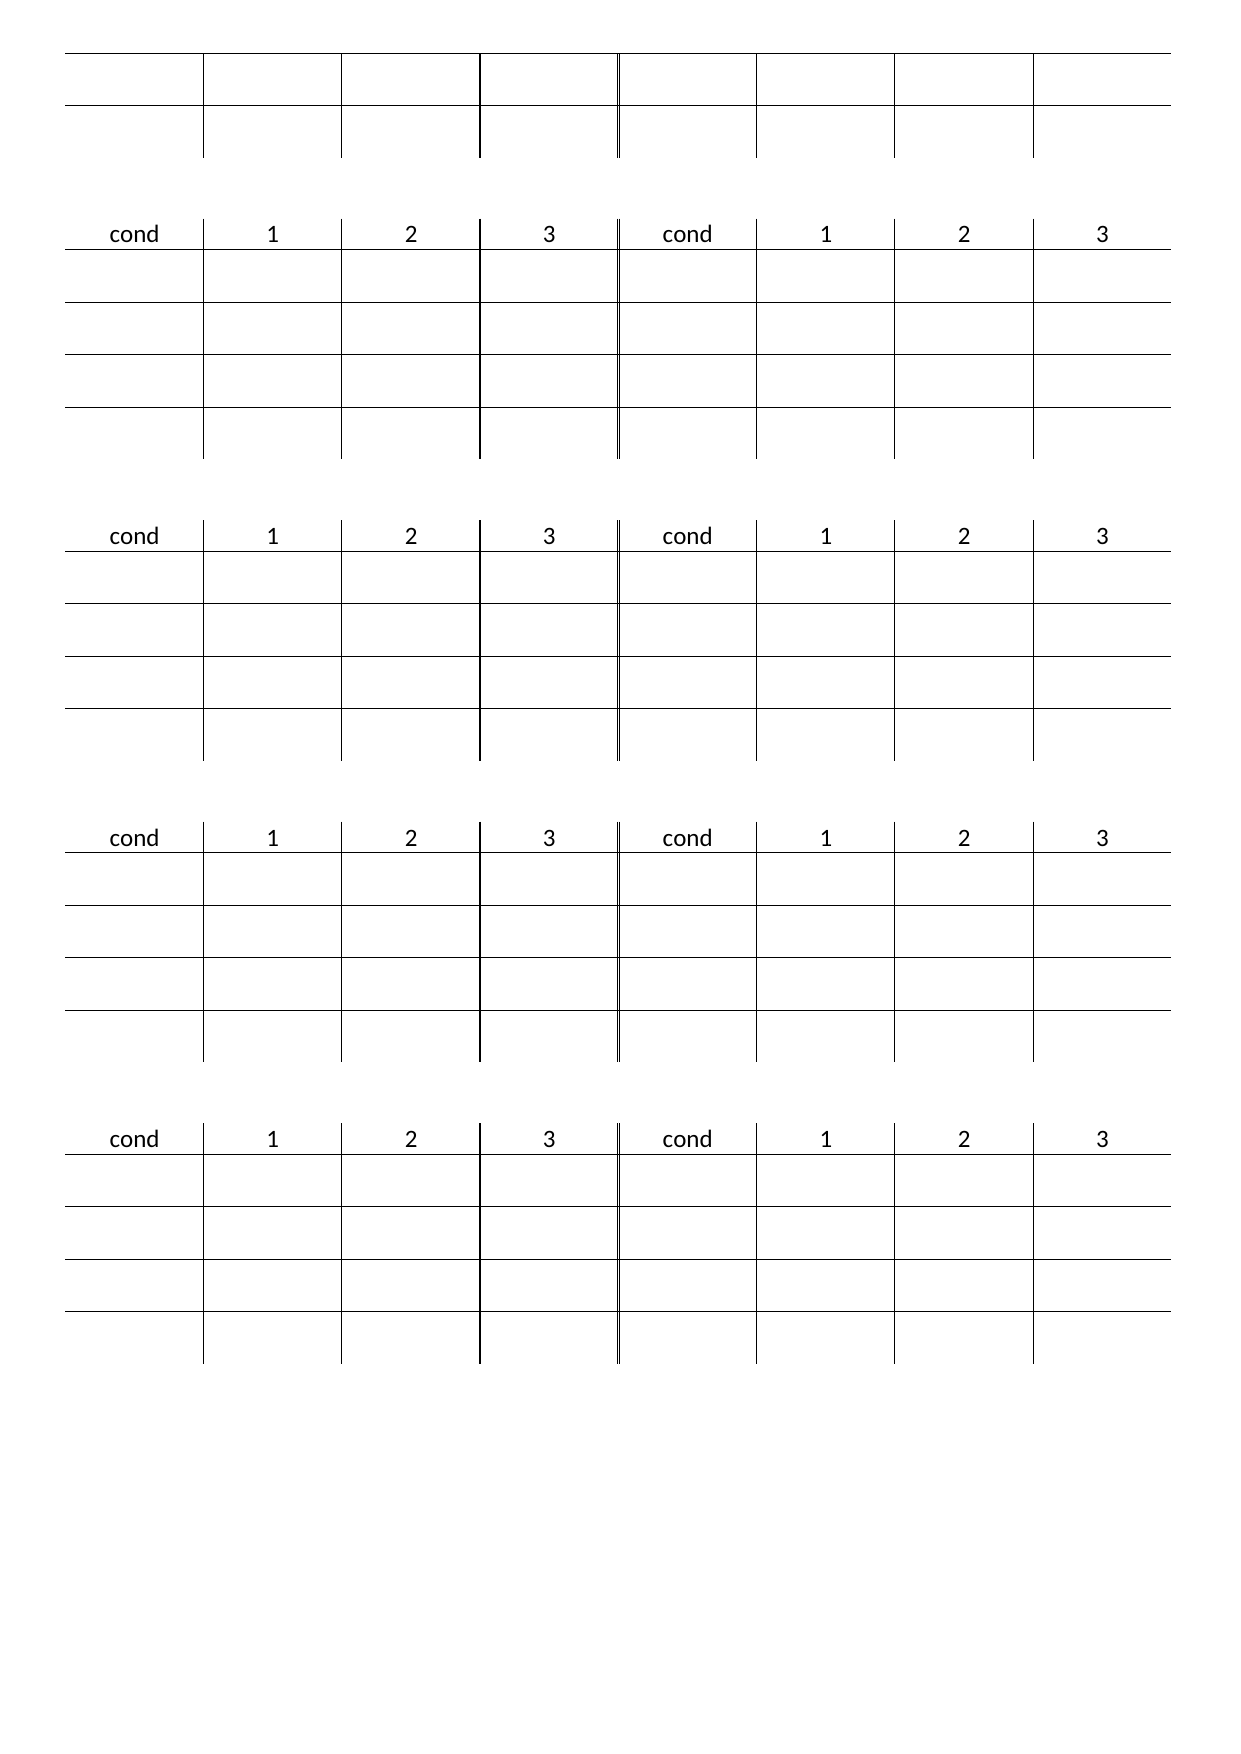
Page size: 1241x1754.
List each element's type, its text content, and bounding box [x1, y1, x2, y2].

table_cell [481, 54, 617, 105]
table_header cond [65, 219, 203, 249]
table_header cond [65, 1123, 203, 1154]
table_header 2 [342, 822, 479, 852]
table_cell [757, 408, 894, 459]
table_cell [1034, 853, 1171, 905]
table_cell [757, 552, 894, 603]
table_cell [481, 1312, 617, 1364]
table_header 3 [481, 1123, 617, 1154]
table_cell [1034, 250, 1171, 302]
table_cell [481, 604, 617, 656]
table_cell [481, 250, 617, 302]
table_cell [895, 250, 1033, 302]
table_cell [1034, 958, 1171, 1010]
table_cell [1034, 906, 1171, 957]
table_header 3 [481, 520, 617, 551]
table_header 3 [1034, 520, 1171, 551]
table_cell [65, 709, 203, 761]
table_cell [481, 106, 617, 157]
table_cell [342, 54, 479, 105]
table_cell [204, 604, 341, 656]
table_cell [342, 1260, 479, 1311]
table_cell [481, 906, 617, 957]
table_cell [65, 906, 203, 957]
table_cell [757, 1260, 894, 1311]
table_header cond [620, 822, 756, 852]
table_cell [342, 906, 479, 957]
table_cell [204, 853, 341, 905]
table_cell [481, 958, 617, 1010]
table_cell [65, 1207, 203, 1259]
table_cell [1034, 1155, 1171, 1206]
table_cell [65, 355, 203, 407]
table_cell [342, 1312, 479, 1364]
table_cell [65, 250, 203, 302]
table_cell [65, 958, 203, 1010]
table_cell [620, 709, 756, 761]
table_cell [620, 552, 756, 603]
table_cell [204, 54, 341, 105]
table_cell [342, 408, 479, 459]
table_cell [757, 303, 894, 354]
table_cell [757, 604, 894, 656]
table_cell [65, 1011, 203, 1062]
table_cell [1034, 355, 1171, 407]
table_cell [757, 1155, 894, 1206]
table_cell [342, 709, 479, 761]
table_cell [620, 604, 756, 656]
table_header 2 [342, 520, 479, 551]
table_cell [895, 355, 1033, 407]
table_cell [342, 552, 479, 603]
table_cell [895, 54, 1033, 105]
table_cell [895, 106, 1033, 157]
table_cell [204, 106, 341, 157]
table_header 2 [342, 219, 479, 249]
table_header 3 [481, 219, 617, 249]
table_cell [895, 657, 1033, 708]
table_header 3 [1034, 219, 1171, 249]
table_cell [204, 709, 341, 761]
table_header 1 [757, 822, 894, 852]
table_cell [620, 106, 756, 157]
table_cell [1034, 106, 1171, 157]
table_cell [65, 1312, 203, 1364]
table_cell [481, 303, 617, 354]
table_cell [204, 1011, 341, 1062]
table_cell [620, 657, 756, 708]
table_cell [481, 1011, 617, 1062]
table_cell [1034, 657, 1171, 708]
table_header 3 [1034, 1123, 1171, 1154]
table_cell [65, 657, 203, 708]
table_cell [481, 709, 617, 761]
table_header cond [65, 822, 203, 852]
table_cell [620, 54, 756, 105]
table_cell [342, 1207, 479, 1259]
table_header 1 [204, 520, 341, 551]
table_cell [65, 106, 203, 157]
table_cell [342, 958, 479, 1010]
table_cell [620, 250, 756, 302]
table_cell [342, 303, 479, 354]
table_cell [620, 1155, 756, 1206]
table_cell [757, 1312, 894, 1364]
table_cell [1034, 552, 1171, 603]
table_cell [757, 1207, 894, 1259]
table_cell [204, 552, 341, 603]
table_cell [620, 1207, 756, 1259]
table_cell [620, 355, 756, 407]
table_header cond [65, 520, 203, 551]
table_cell [895, 853, 1033, 905]
table_cell [204, 250, 341, 302]
table_cell [1034, 1260, 1171, 1311]
table_cell [757, 106, 894, 157]
table_cell [204, 1312, 341, 1364]
table_header 3 [1034, 822, 1171, 852]
table_header 1 [757, 219, 894, 249]
table_cell [895, 1260, 1033, 1311]
table_cell [481, 1155, 617, 1206]
table_cell [204, 355, 341, 407]
table_header 2 [895, 822, 1033, 852]
table_cell [481, 355, 617, 407]
table_cell [895, 1155, 1033, 1206]
table_cell [1034, 54, 1171, 105]
table_cell [895, 1011, 1033, 1062]
table_cell [481, 552, 617, 603]
table_header 1 [757, 520, 894, 551]
table_header 1 [204, 219, 341, 249]
table_cell [895, 552, 1033, 603]
table_cell [757, 54, 894, 105]
table_cell [620, 1260, 756, 1311]
table_cell [757, 958, 894, 1010]
table_cell [895, 303, 1033, 354]
table_cell [895, 1207, 1033, 1259]
table_cell [204, 1155, 341, 1206]
table_cell [1034, 1011, 1171, 1062]
table_cell [620, 303, 756, 354]
table_header cond [620, 520, 756, 551]
table_header 3 [481, 822, 617, 852]
table_cell [620, 408, 756, 459]
table_cell [342, 1011, 479, 1062]
table_cell [342, 657, 479, 708]
table_cell [481, 1260, 617, 1311]
table_cell [481, 1207, 617, 1259]
table_cell [757, 853, 894, 905]
table_header 2 [895, 520, 1033, 551]
table_cell [204, 408, 341, 459]
table_cell [204, 657, 341, 708]
table_cell [1034, 604, 1171, 656]
table_cell [620, 906, 756, 957]
table_header 2 [895, 219, 1033, 249]
table_cell [342, 355, 479, 407]
table_cell [342, 853, 479, 905]
table_cell [204, 1207, 341, 1259]
table_cell [895, 906, 1033, 957]
table_cell [204, 303, 341, 354]
table_cell [204, 906, 341, 957]
table_cell [342, 1155, 479, 1206]
table_cell [757, 709, 894, 761]
table_cell [481, 657, 617, 708]
table_cell [757, 1011, 894, 1062]
table_cell [342, 604, 479, 656]
table_cell [895, 1312, 1033, 1364]
table_cell [895, 408, 1033, 459]
table_cell [757, 355, 894, 407]
table_header 1 [204, 1123, 341, 1154]
table_cell [895, 709, 1033, 761]
table_header 2 [342, 1123, 479, 1154]
table_cell [757, 906, 894, 957]
table_cell [481, 853, 617, 905]
table_cell [895, 958, 1033, 1010]
table_header 2 [895, 1123, 1033, 1154]
table_header 1 [204, 822, 341, 852]
table_cell [1034, 408, 1171, 459]
table_cell [757, 250, 894, 302]
table_cell [65, 604, 203, 656]
table_cell [757, 657, 894, 708]
table_cell [620, 958, 756, 1010]
table_cell [204, 958, 341, 1010]
table_cell [342, 250, 479, 302]
table_cell [1034, 1207, 1171, 1259]
table_cell [1034, 709, 1171, 761]
table_cell [204, 1260, 341, 1311]
table_cell [620, 853, 756, 905]
table_cell [65, 54, 203, 105]
table_cell [481, 408, 617, 459]
table_cell [620, 1011, 756, 1062]
table_cell [1034, 303, 1171, 354]
table_cell [65, 1260, 203, 1311]
table_cell [1034, 1312, 1171, 1364]
table_cell [620, 1312, 756, 1364]
table_cell [65, 853, 203, 905]
table_cell [65, 408, 203, 459]
table_header cond [620, 219, 756, 249]
table_cell [65, 303, 203, 354]
table_cell [65, 1155, 203, 1206]
table_cell [895, 604, 1033, 656]
table_header 1 [757, 1123, 894, 1154]
table_header cond [620, 1123, 756, 1154]
table_cell [342, 106, 479, 157]
table_cell [65, 552, 203, 603]
